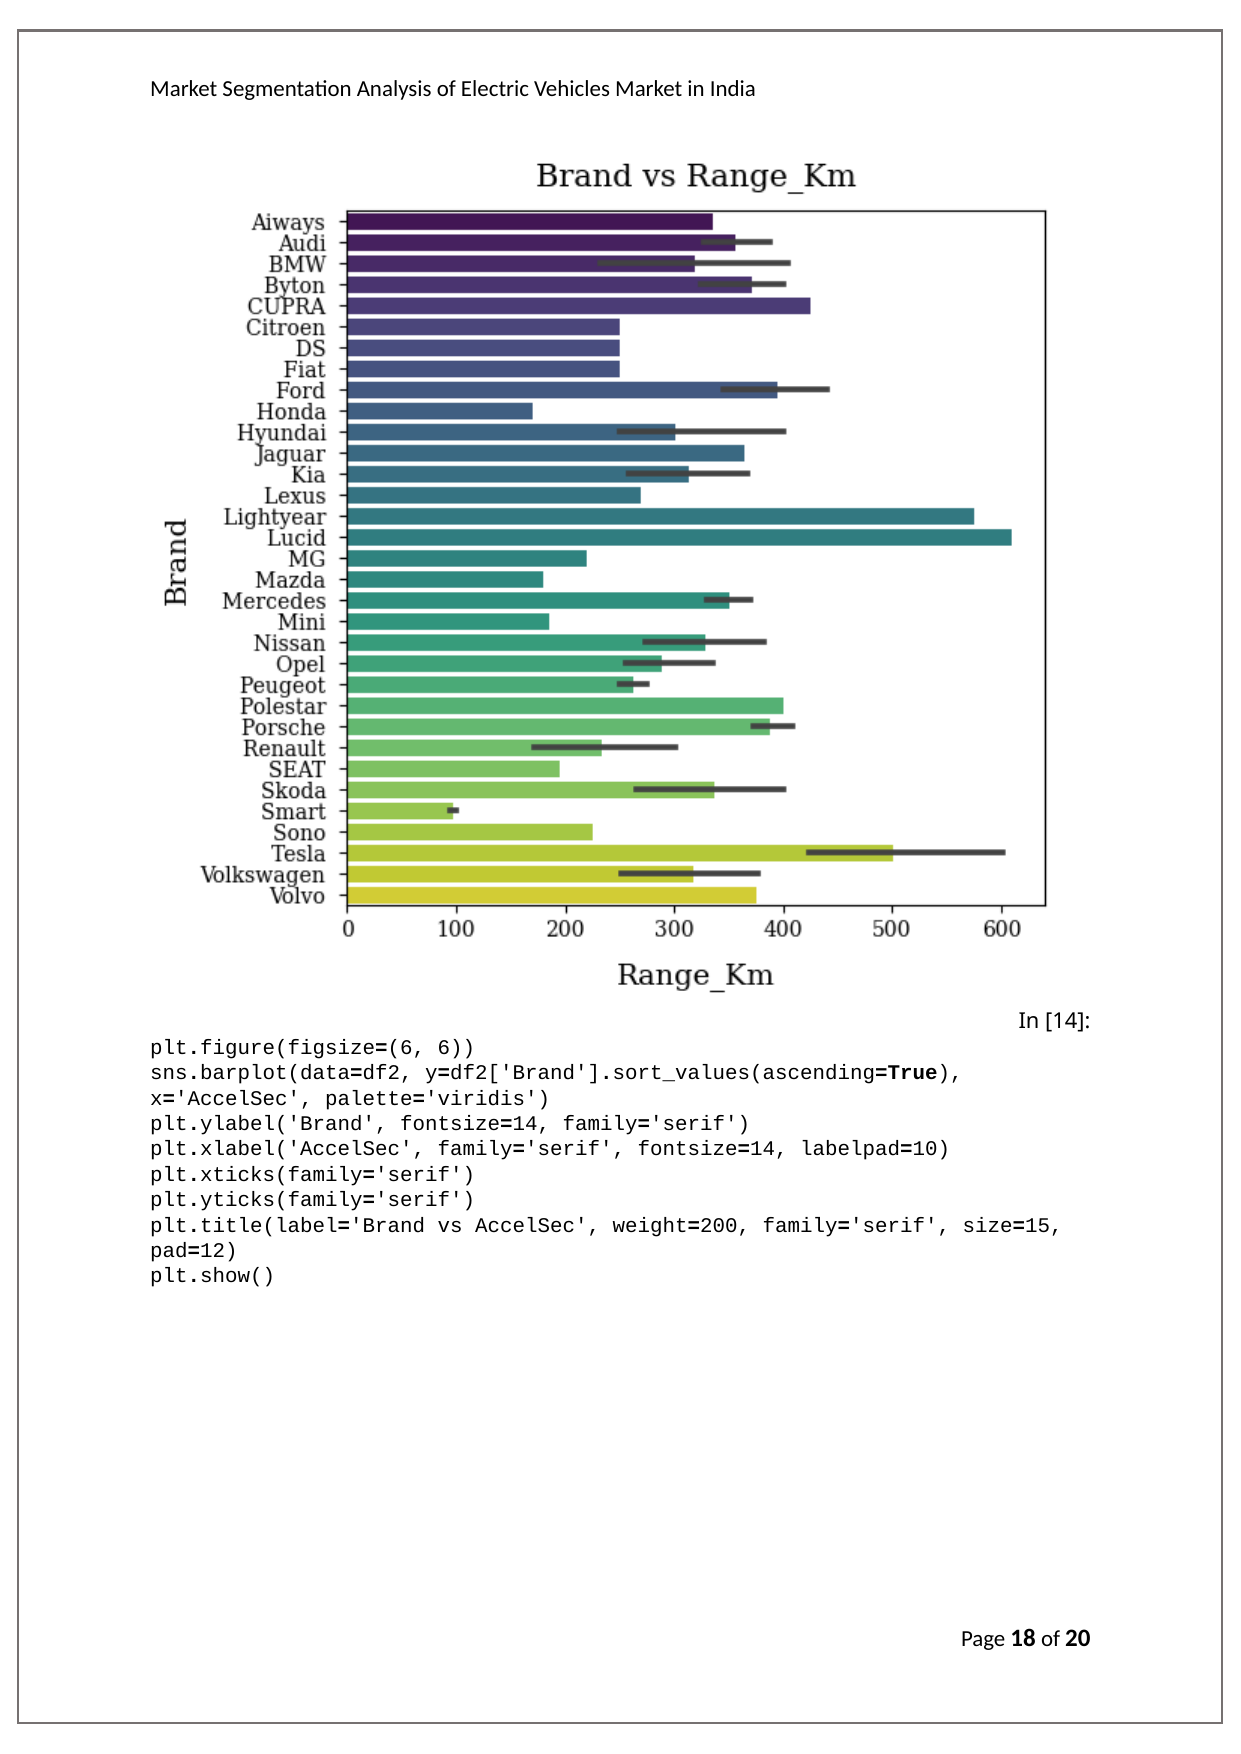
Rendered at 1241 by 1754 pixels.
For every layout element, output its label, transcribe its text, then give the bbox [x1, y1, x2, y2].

text plt.figure(figsize=(6, 6)) [150, 1035, 1090, 1060]
text plt.yticks(family='serif') [150, 1187, 1090, 1213]
text In [14]: [150, 1005, 1090, 1035]
text plt.xlabel('AccelSec', family='serif', fontsize=14, labelpad=10) [150, 1137, 1090, 1162]
text sns.barplot(data=df2, y=df2['Brand'].sort_values(ascending=True), x='AccelSec', palette='viridis') [150, 1060, 1090, 1111]
text plt.show() [150, 1264, 1090, 1289]
text plt.ylabel('Brand', fontsize=14, family='serif') [150, 1111, 1090, 1137]
text plt.title(label='Brand vs AccelSec', weight=200, family='serif', size=15, pad=12) [150, 1213, 1090, 1264]
picture [150, 150, 1060, 1006]
text plt.xticks(family='serif') [150, 1162, 1090, 1187]
